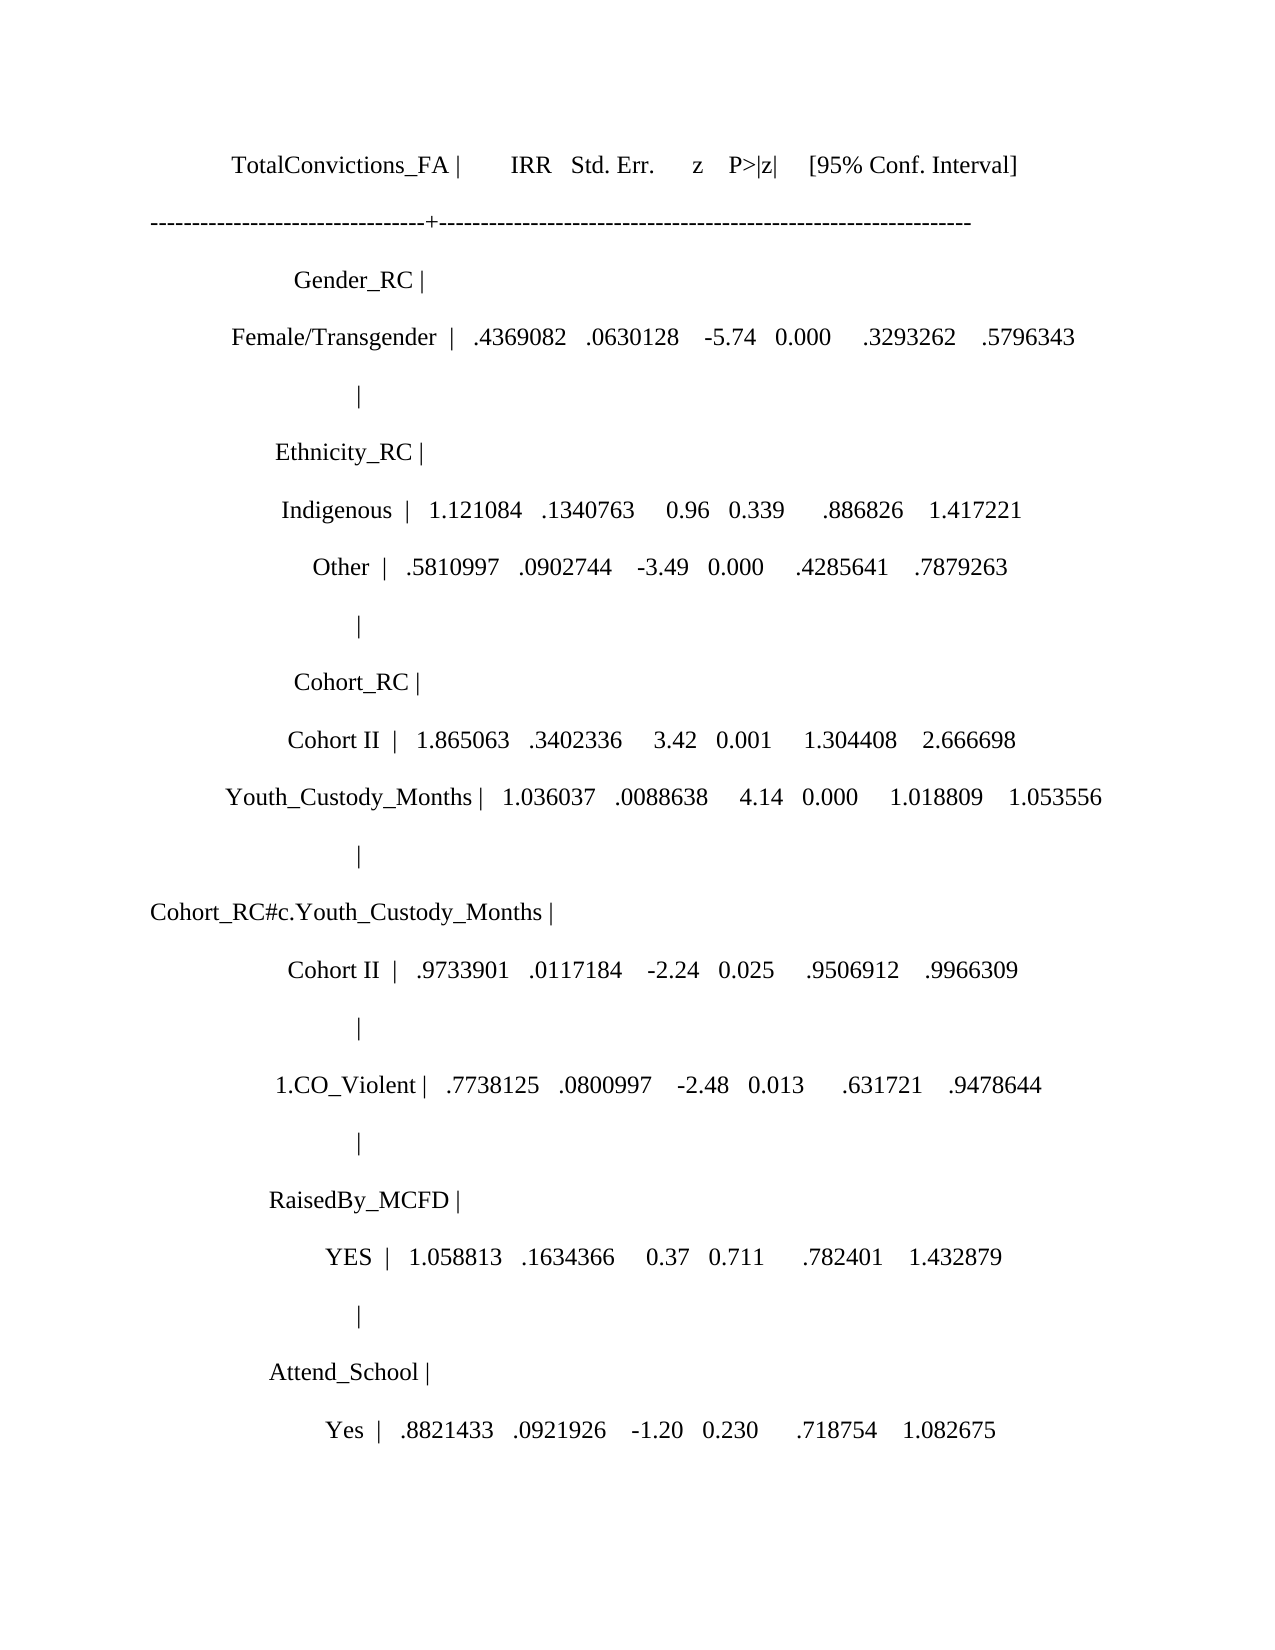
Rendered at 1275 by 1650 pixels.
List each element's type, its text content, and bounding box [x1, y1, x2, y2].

text Gender_RC | [150, 265, 1125, 294]
text TotalConvictions_FA | IRR Std. Err. z P>|z| [95% Conf. Interval] [150, 150, 1125, 179]
text Indigenous | 1.121084 .1340763 0.96 0.339 .886826 1.417221 [150, 495, 1125, 524]
text 1.CO_Violent | .7738125 .0800997 -2.48 0.013 .631721 .9478644 [150, 1070, 1125, 1099]
text YES | 1.058813 .1634366 0.37 0.711 .782401 1.432879 [150, 1242, 1125, 1271]
text Attend_School | [150, 1357, 1125, 1386]
text | [150, 840, 1125, 869]
text Youth_Custody_Months | 1.036037 .0088638 4.14 0.000 1.018809 1.053556 [150, 782, 1125, 811]
text | [150, 1300, 1125, 1329]
text RaisedBy_MCFD | [150, 1185, 1125, 1214]
text Cohort II | 1.865063 .3402336 3.42 0.001 1.304408 2.666698 [150, 725, 1125, 754]
text Cohort II | .9733901 .0117184 -2.24 0.025 .9506912 .9966309 [150, 955, 1125, 984]
text Yes | .8821433 .0921926 -1.20 0.230 .718754 1.082675 [150, 1415, 1125, 1444]
text Cohort_RC#c.Youth_Custody_Months | [150, 897, 1125, 926]
text Cohort_RC | [150, 667, 1125, 696]
text | [150, 380, 1125, 409]
text | [150, 1012, 1125, 1041]
text | [150, 610, 1125, 639]
text | [150, 1127, 1125, 1156]
text Ethnicity_RC | [150, 437, 1125, 466]
text ---------------------------------+---------------------------------------------------------------- [150, 207, 1125, 236]
text Female/Transgender | .4369082 .0630128 -5.74 0.000 .3293262 .5796343 [150, 322, 1125, 351]
text Other | .5810997 .0902744 -3.49 0.000 .4285641 .7879263 [150, 552, 1125, 581]
